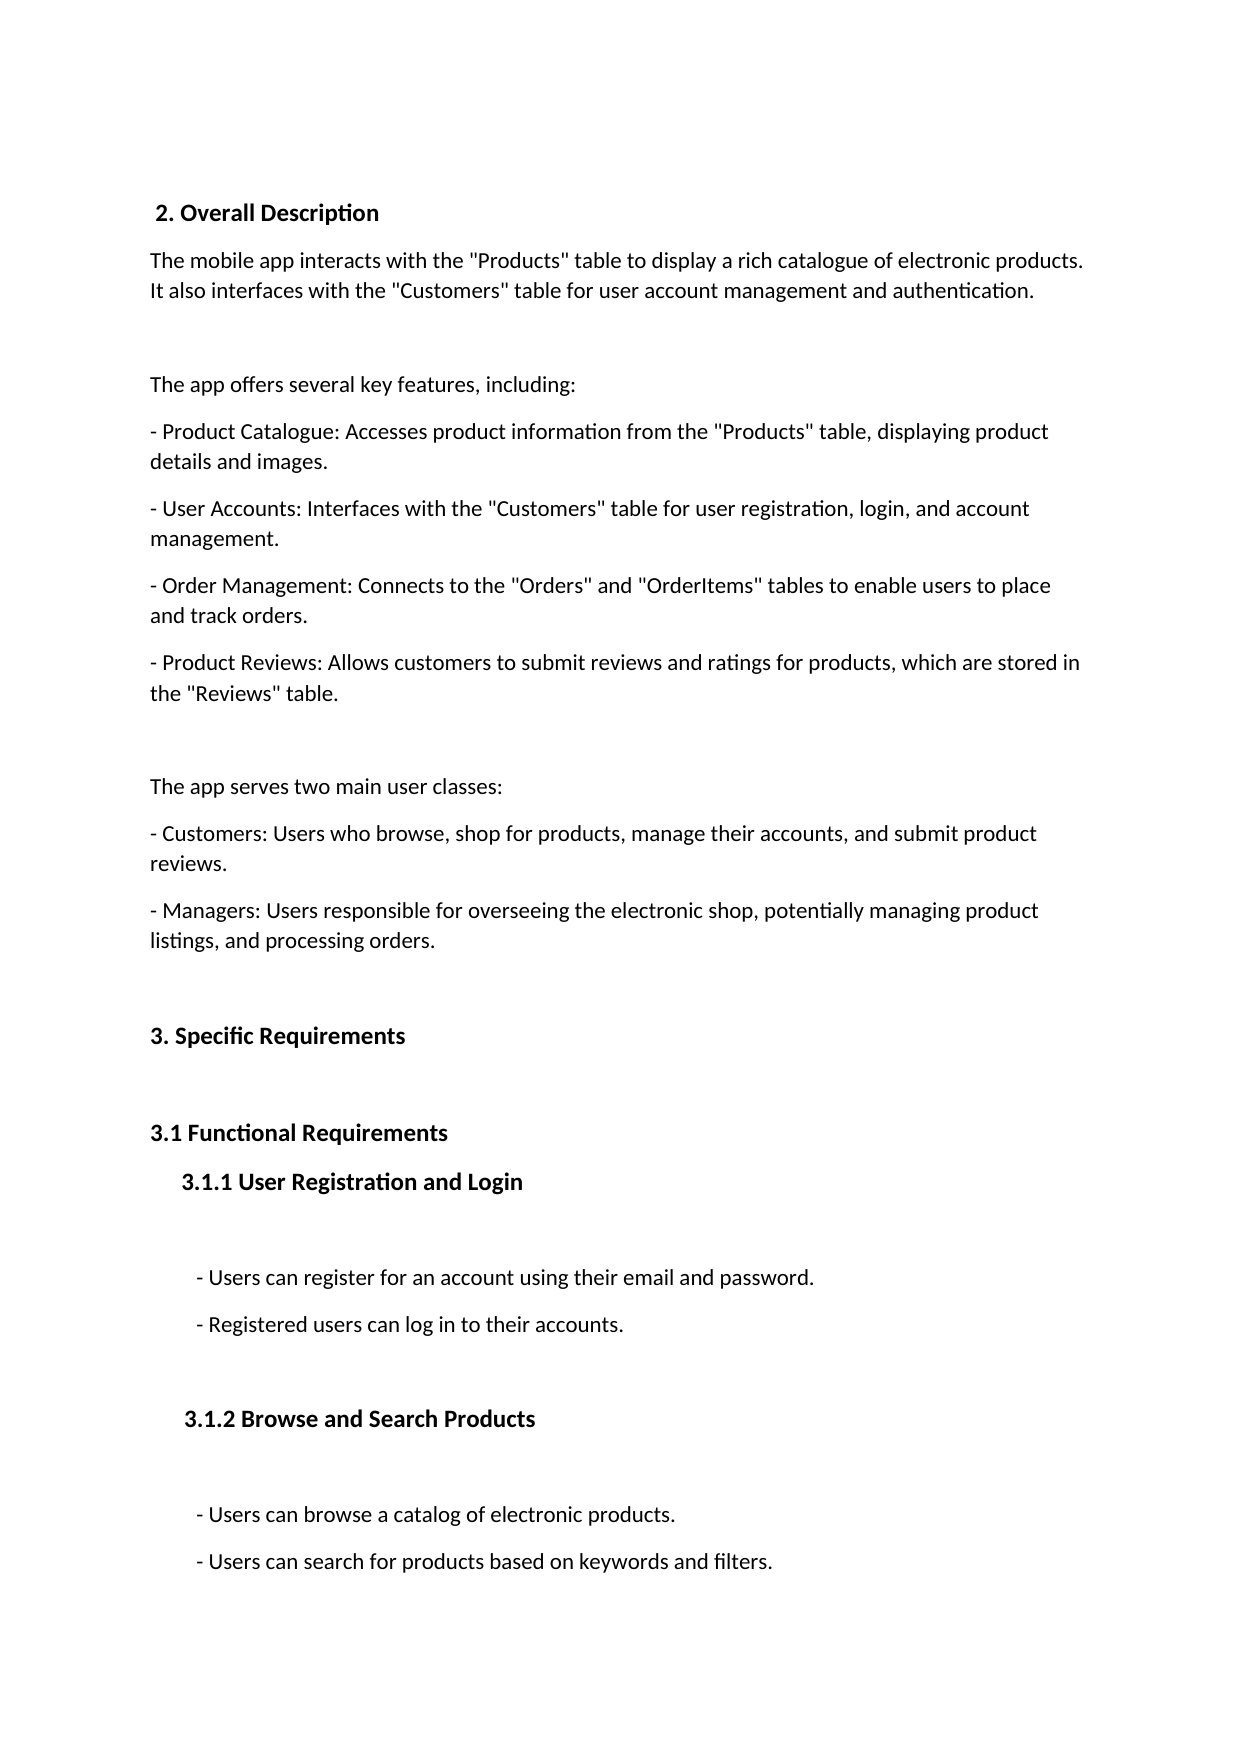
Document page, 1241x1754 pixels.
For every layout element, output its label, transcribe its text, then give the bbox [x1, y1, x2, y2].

text - Users can browse a catalog of electronic products. [150, 1500, 1090, 1528]
text - Product Catalogue: Accesses product information from the "Products" table, displaying product details and images. [150, 417, 1090, 476]
text 3. Specific Requirements [150, 1020, 1090, 1051]
text The mobile app interacts with the "Products" table to display a rich catalogue of electronic products. It also interfaces with the "Customers" table for user account management and authentication. [150, 246, 1090, 305]
text 3.1.1 User Registration and Login [150, 1166, 1090, 1197]
text - Product Reviews: Allows customers to submit reviews and ratings for products, which are stored in the "Reviews" table. [150, 648, 1090, 707]
text 2. Overall Description [150, 197, 1090, 227]
text - Managers: Users responsible for overseeing the electronic shop, potentially managing product listings, and processing orders. [150, 896, 1090, 955]
text The app serves two main user classes: [150, 772, 1090, 801]
text - Registered users can log in to their accounts. [150, 1310, 1090, 1338]
text - User Accounts: Interfaces with the "Customers" table for user registration, login, and account management. [150, 494, 1090, 553]
text 3.1 Functional Requirements [150, 1117, 1090, 1147]
text - Users can search for products based on keywords and filters. [150, 1547, 1090, 1575]
text The app offers several key features, including: [150, 370, 1090, 398]
text - Users can register for an account using their email and password. [150, 1263, 1090, 1291]
text 3.1.2 Browse and Search Products [150, 1403, 1090, 1434]
text - Customers: Users who browse, shop for products, manage their accounts, and submit product reviews. [150, 819, 1090, 878]
text - Order Management: Connects to the "Orders" and "OrderItems" tables to enable users to place and track orders. [150, 571, 1090, 630]
